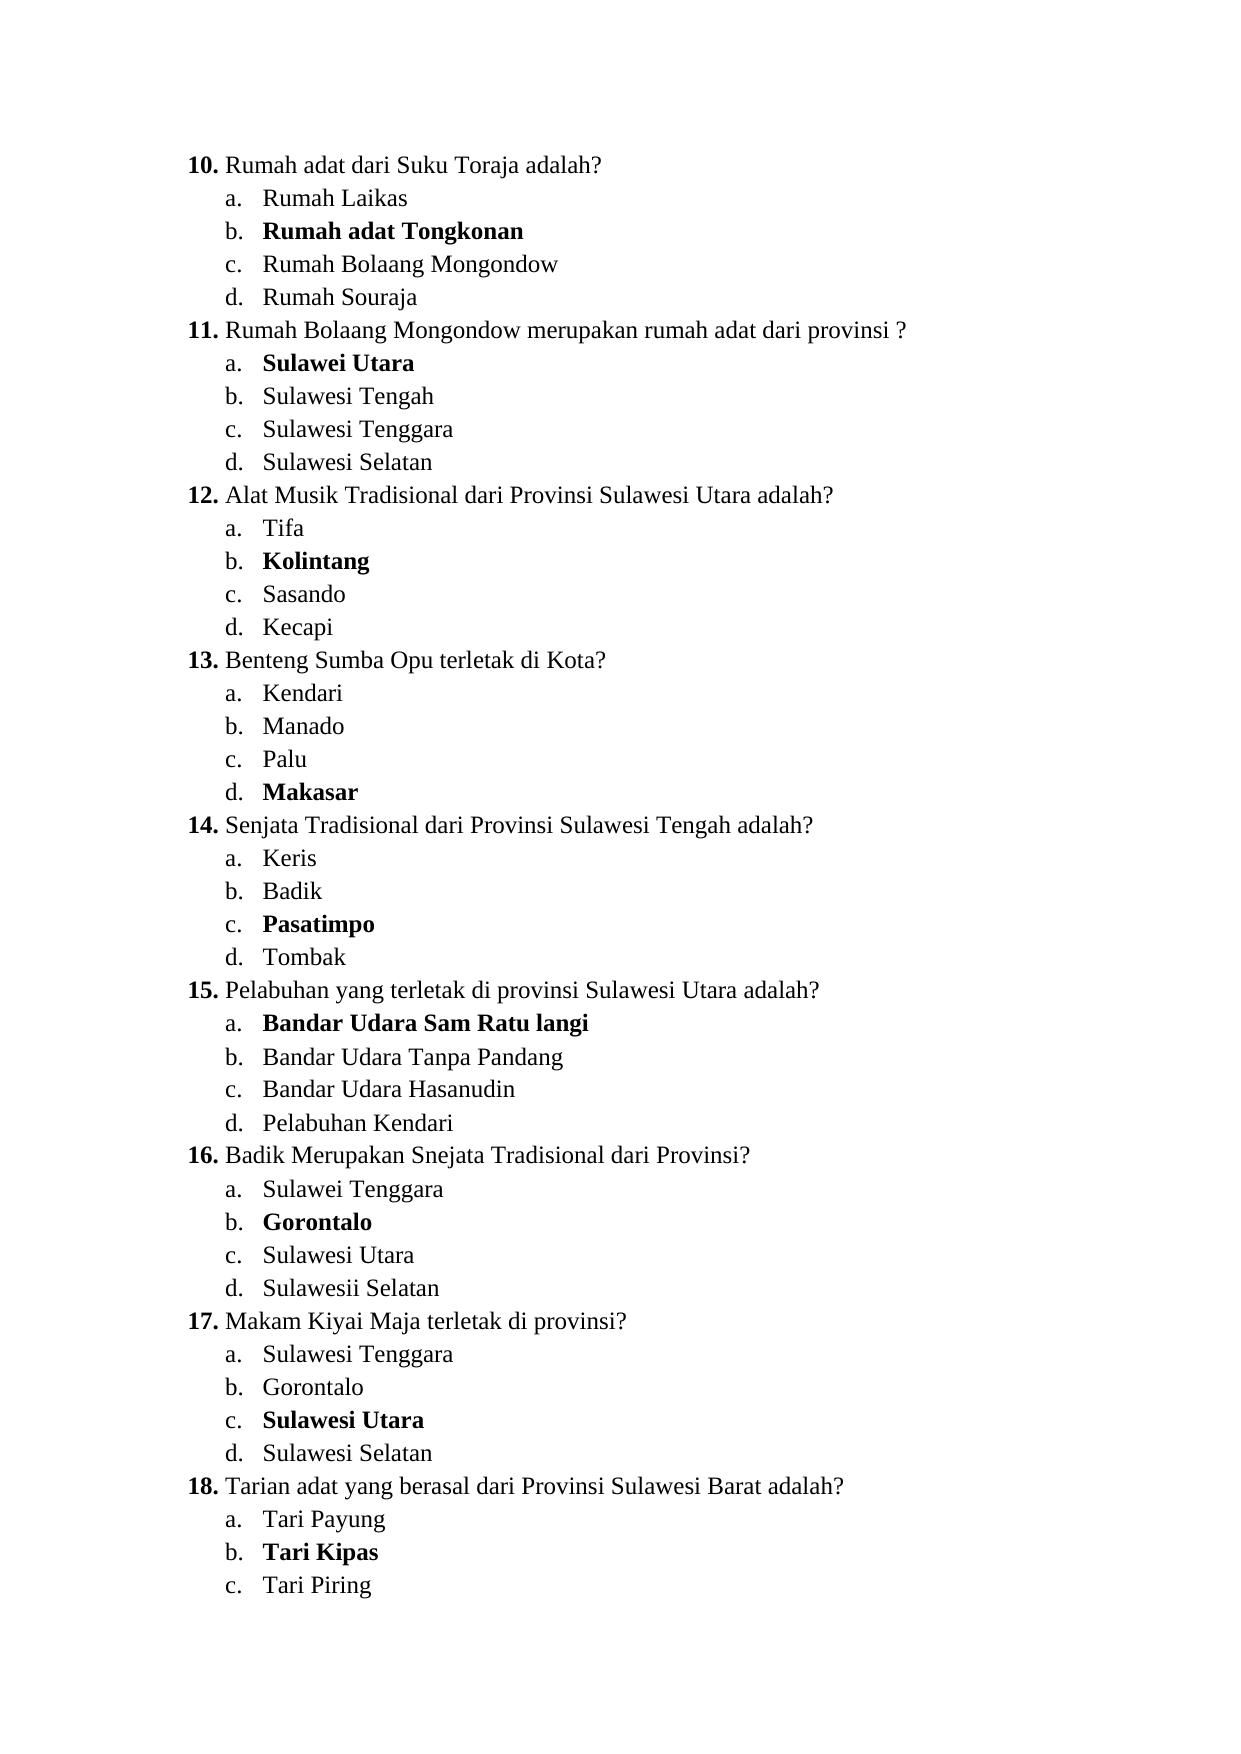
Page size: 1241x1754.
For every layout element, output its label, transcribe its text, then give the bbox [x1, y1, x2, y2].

list Manado [225, 711, 1090, 740]
list Rumah adat Tongkonan [225, 216, 1090, 245]
list Bandar Udara Hasanudin [225, 1074, 1090, 1103]
list Kecapi [225, 612, 1090, 641]
list Badik [225, 876, 1090, 905]
list Palu [225, 744, 1090, 773]
list Tombak [225, 942, 1090, 971]
list Senjata Tradisional dari Provinsi Sulawesi Tengah adalah? [187, 810, 1090, 839]
list Sulawesi Tenggara [225, 414, 1090, 443]
list Bandar Udara Sam Ratu langi [225, 1008, 1090, 1037]
list Kendari [225, 678, 1090, 707]
list Sulawesi Tenggara [225, 1339, 1090, 1367]
list Gorontalo [225, 1207, 1090, 1235]
list Pasatimpo [225, 909, 1090, 938]
list Tari Kipas [225, 1537, 1090, 1566]
list Sulawei Tenggara [225, 1174, 1090, 1202]
list Bandar Udara Tanpa Pandang [225, 1042, 1090, 1070]
list Rumah adat dari Suku Toraja adalah? [187, 150, 1090, 179]
list Tari Piring [225, 1570, 1090, 1599]
list Sulawei Utara [225, 348, 1090, 377]
list Rumah Souraja [225, 282, 1090, 311]
list Makam Kiyai Maja terletak di provinsi? [187, 1306, 1090, 1334]
list Gorontalo [225, 1372, 1090, 1401]
list Rumah Bolaang Mongondow [225, 249, 1090, 278]
list Makasar [225, 777, 1090, 806]
list Sulawesi Tengah [225, 381, 1090, 410]
list Rumah Bolaang Mongondow merupakan rumah adat dari provinsi ? [187, 315, 1090, 344]
list Sasando [225, 579, 1090, 608]
list Keris [225, 843, 1090, 872]
list Badik Merupakan Snejata Tradisional dari Provinsi? [187, 1141, 1090, 1169]
list Sulawesi Utara [225, 1405, 1090, 1433]
list Rumah Laikas [225, 183, 1090, 212]
list Alat Musik Tradisional dari Provinsi Sulawesi Utara adalah? [187, 480, 1090, 509]
list Kolintang [225, 546, 1090, 575]
list Pelabuhan Kendari [225, 1108, 1090, 1136]
list Benteng Sumba Opu terletak di Kota? [187, 645, 1090, 674]
list Tarian adat yang berasal dari Provinsi Sulawesi Barat adalah? [187, 1471, 1090, 1499]
list Sulawesii Selatan [225, 1273, 1090, 1301]
list Sulawesi Selatan [225, 447, 1090, 476]
list Tari Payung [225, 1504, 1090, 1533]
list Sulawesi Utara [225, 1240, 1090, 1268]
list Sulawesi Selatan [225, 1438, 1090, 1467]
list Pelabuhan yang terletak di provinsi Sulawesi Utara adalah? [187, 976, 1090, 1004]
list Tifa [225, 513, 1090, 542]
